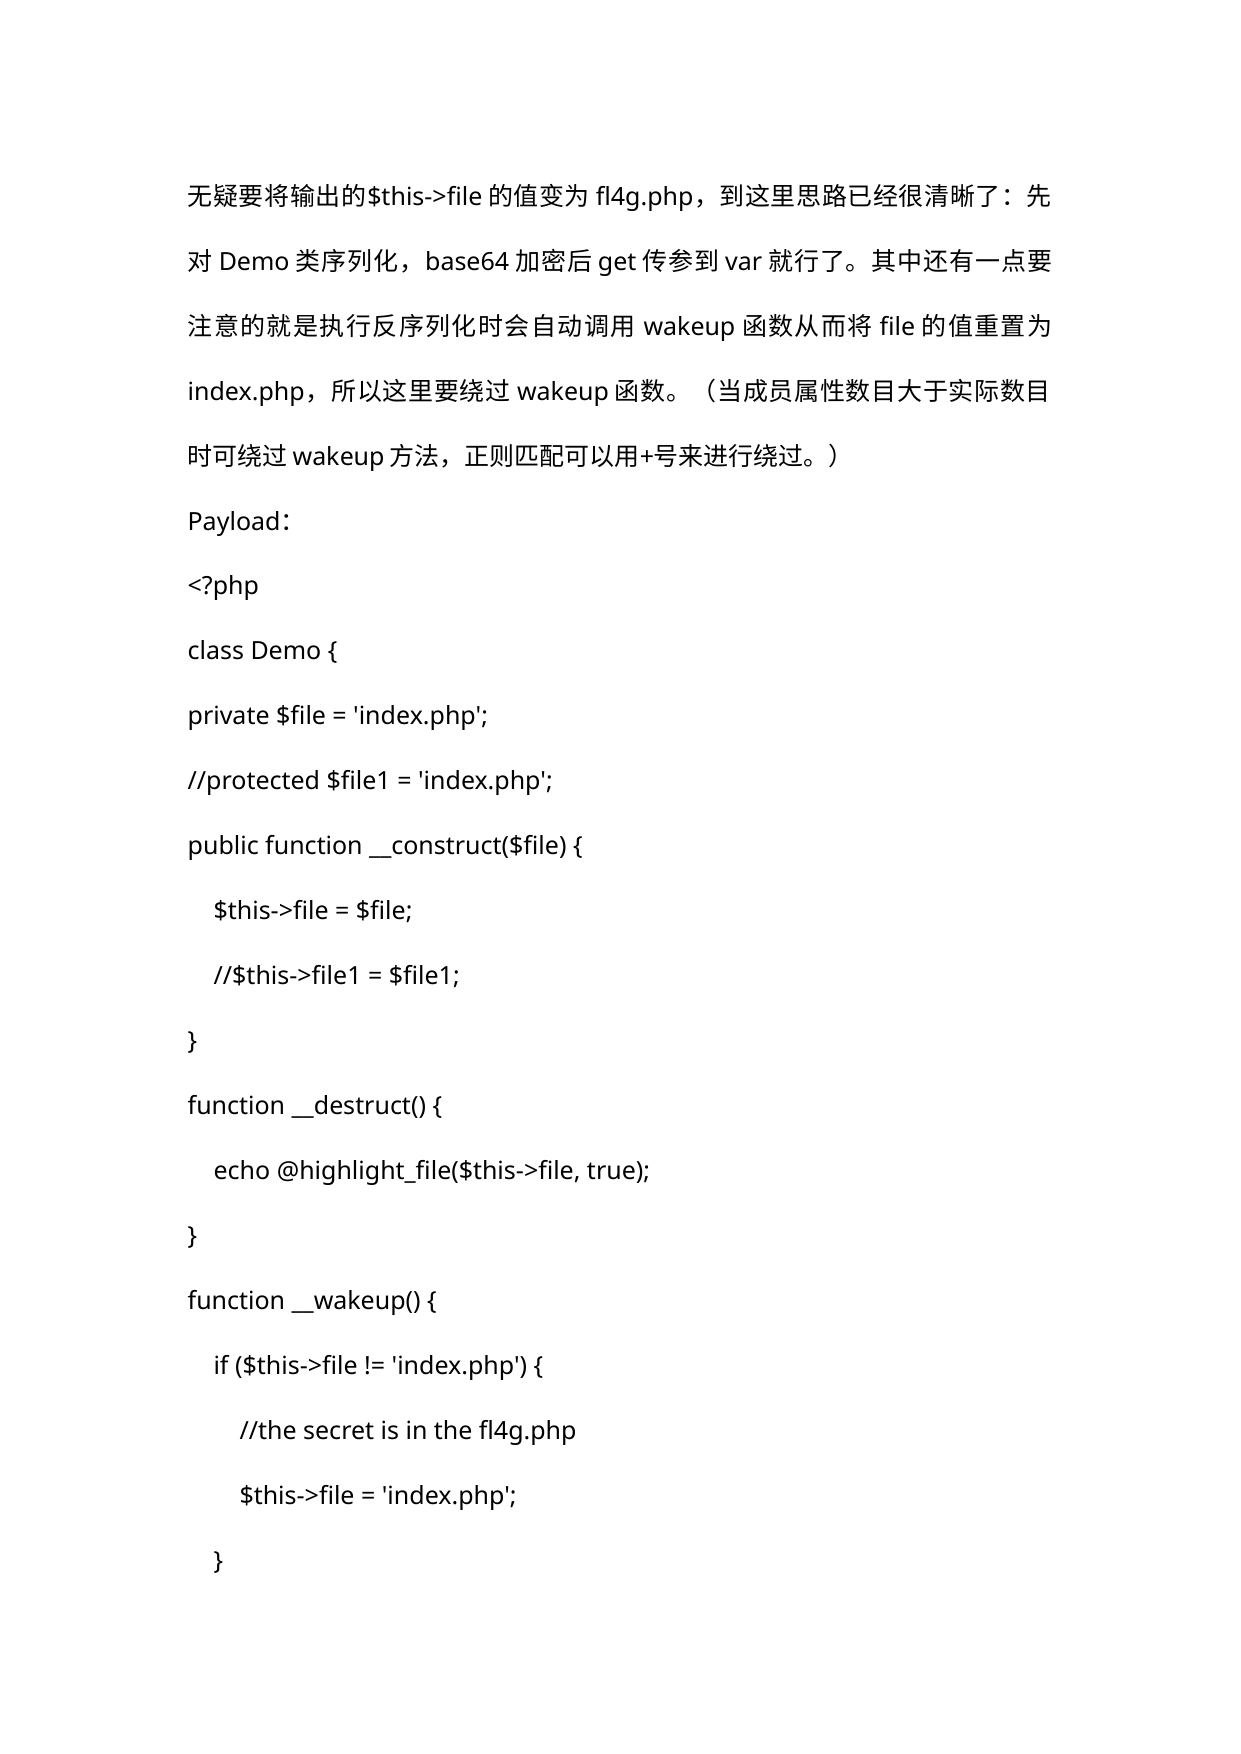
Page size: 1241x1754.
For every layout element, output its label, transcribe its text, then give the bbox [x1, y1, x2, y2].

text //$this->file1 = $file1; [187, 942, 1053, 1007]
text class Demo { [187, 617, 1053, 682]
text //the secret is in the fl4g.php [187, 1397, 1053, 1462]
text function __destruct() { [187, 1072, 1053, 1137]
text //protected $file1 = 'index.php'; [187, 747, 1053, 812]
text function __wakeup() { [187, 1267, 1053, 1332]
text } [187, 1202, 1053, 1267]
text <?php [187, 552, 1053, 617]
text Payload： [187, 487, 1053, 552]
text } [187, 1007, 1053, 1072]
text $this->file = 'index.php'; [187, 1462, 1053, 1527]
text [187, 162, 1053, 487]
text public function __construct($file) { [187, 812, 1053, 877]
text private $file = 'index.php'; [187, 682, 1053, 747]
text } [187, 1527, 1053, 1592]
text if ($this->file != 'index.php') { [187, 1332, 1053, 1397]
text echo @highlight_file($this->file, true); [187, 1137, 1053, 1202]
text $this->file = $file; [187, 877, 1053, 942]
